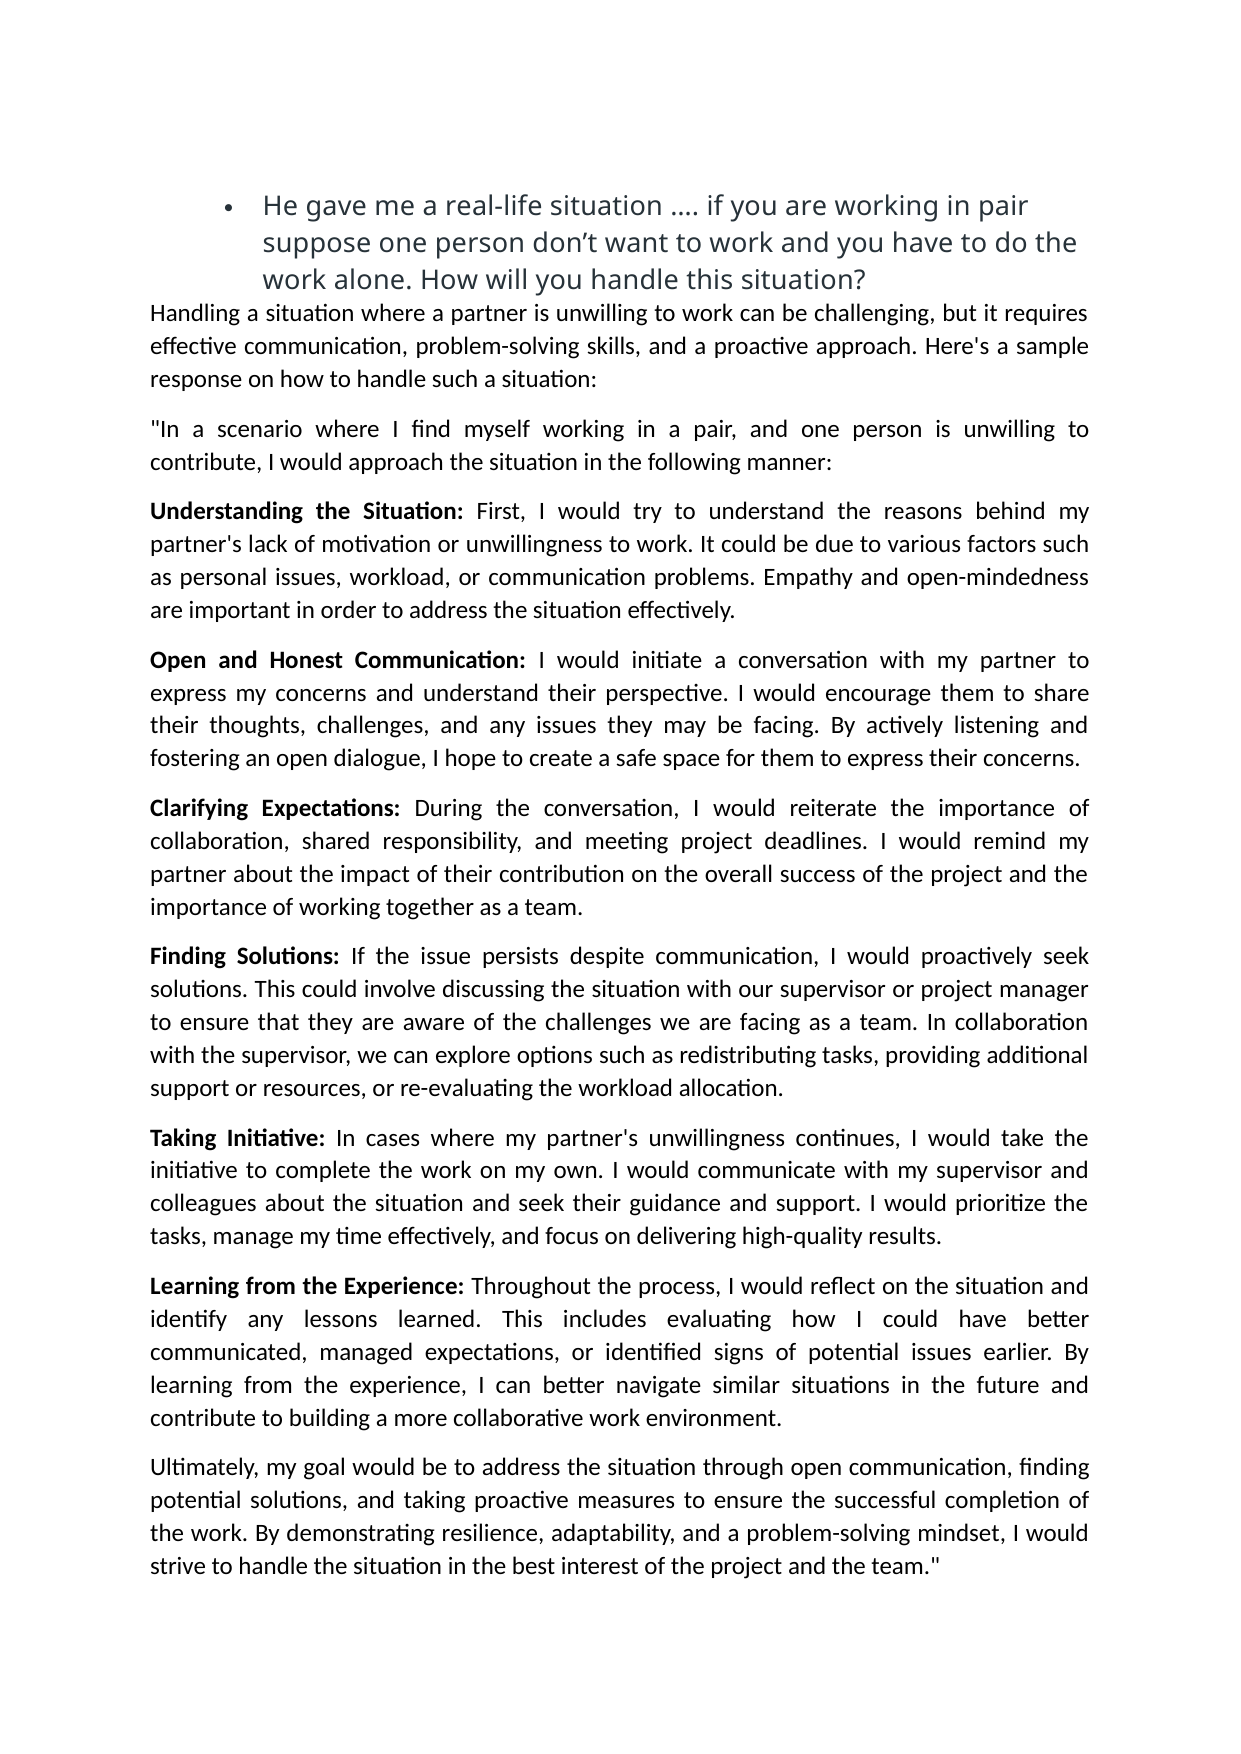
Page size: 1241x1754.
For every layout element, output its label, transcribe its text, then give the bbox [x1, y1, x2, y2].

text Taking Initiative: In cases where my partner's unwillingness continues, I would take the initiative to complete the work on my own. I would communicate with my supervisor and colleagues about the situation and seek their guidance and support. I would prioritize the tasks, manage my time effectively, and focus on delivering high-quality results. [150, 1122, 1090, 1251]
text "In a scenario where I find myself working in a pair, and one person is unwilling to contribute, I would approach the situation in the following manner: [150, 413, 1090, 476]
text Handling a situation where a partner is unwilling to work can be challenging, but it requires effective communication, problem-solving skills, and a proactive approach. Here's a sample response on how to handle such a situation: [150, 297, 1090, 394]
text Clarifying Expectations: During the conversation, I would reiterate the importance of collaboration, shared responsibility, and meeting project deadlines. I would remind my partner about the impact of their contribution on the overall success of the project and the importance of working together as a team. [150, 792, 1090, 921]
text Ultimately, my goal would be to address the situation through open communication, finding potential solutions, and taking proactive measures to ensure the successful completion of the work. By demonstrating resilience, adaptability, and a problem-solving mindset, I would strive to handle the situation in the best interest of the project and the team." [150, 1451, 1090, 1581]
list He gave me a real-life situation …. if you are working in pair suppose one person don’t want to work and you have to do the work alone. How will you handle this situation? [225, 187, 1090, 297]
text Finding Solutions: If the issue persists despite communication, I would proactively seek solutions. This could involve discussing the situation with our supervisor or project manager to ensure that they are aware of the challenges we are facing as a team. In collaboration with the supervisor, we can explore options such as redistributing tasks, providing additional support or resources, or re-evaluating the workload allocation. [150, 940, 1090, 1103]
text Understanding the Situation: First, I would try to understand the reasons behind my partner's lack of motivation or unwillingness to work. It could be due to various factors such as personal issues, workload, or communication problems. Empathy and open-mindedness are important in order to address the situation effectively. [150, 495, 1090, 625]
text Learning from the Experience: Throughout the process, I would reflect on the situation and identify any lessons learned. This includes evaluating how I could have better communicated, managed expectations, or identified signs of potential issues earlier. By learning from the experience, I can better navigate similar situations in the future and contribute to building a more collaborative work environment. [150, 1270, 1090, 1432]
text Open and Honest Communication: I would initiate a conversation with my partner to express my concerns and understand their perspective. I would encourage them to share their thoughts, challenges, and any issues they may be facing. By actively listening and fostering an open dialogue, I hope to create a safe space for them to express their concerns. [150, 644, 1090, 773]
